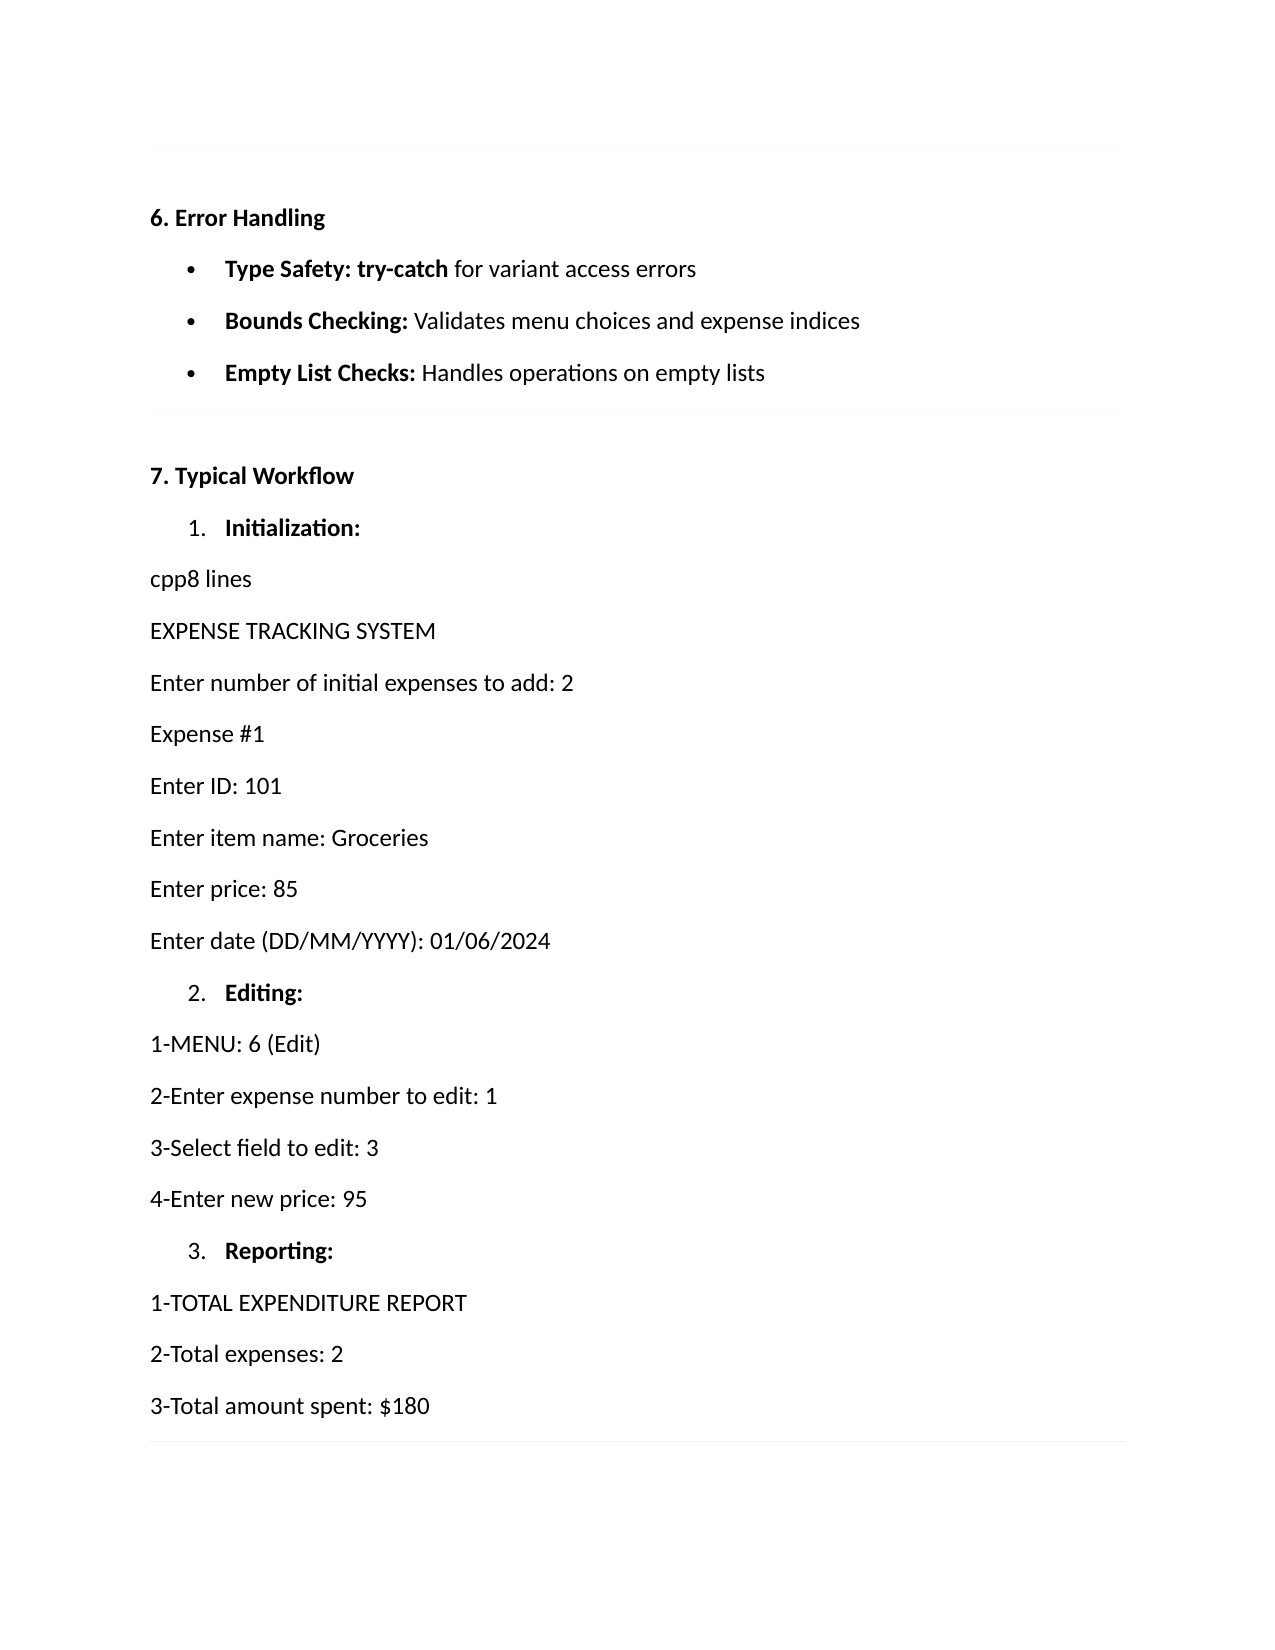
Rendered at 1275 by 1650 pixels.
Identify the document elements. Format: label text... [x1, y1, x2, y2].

text 2-Total expenses: 2 [150, 1338, 1125, 1369]
text Enter number of initial expenses to add: 2 [150, 667, 1125, 697]
text 3-Total amount spent: $180 [150, 1390, 1125, 1421]
text Enter price: 85 [150, 873, 1125, 904]
text 1-TOTAL EXPENDITURE REPORT [150, 1287, 1125, 1317]
text Expense #1 [150, 718, 1125, 749]
text EXPENSE TRACKING SYSTEM [150, 615, 1125, 646]
text 7. Typical Workflow [150, 460, 1125, 491]
text 1-MENU: 6 (Edit) [150, 1028, 1125, 1059]
list Reporting: [187, 1235, 1125, 1266]
text 6. Error Handling [150, 202, 1125, 232]
list Initialization: [187, 512, 1125, 542]
text 3-Select field to edit: 3 [150, 1132, 1125, 1162]
list Type Safety: try-catch for variant access errors [187, 253, 1125, 284]
list Editing: [187, 977, 1125, 1007]
text Enter ID: 101 [150, 770, 1125, 801]
list Bounds Checking: Validates menu choices and expense indices [187, 305, 1125, 336]
text 2-Enter expense number to edit: 1 [150, 1080, 1125, 1111]
text Enter date (DD/MM/YYYY): 01/06/2024 [150, 925, 1125, 956]
text Enter item name: Groceries [150, 822, 1125, 852]
text 4-Enter new price: 95 [150, 1183, 1125, 1214]
text cpp8 lines [150, 563, 1125, 594]
list Empty List Checks: Handles operations on empty lists [187, 357, 1125, 387]
